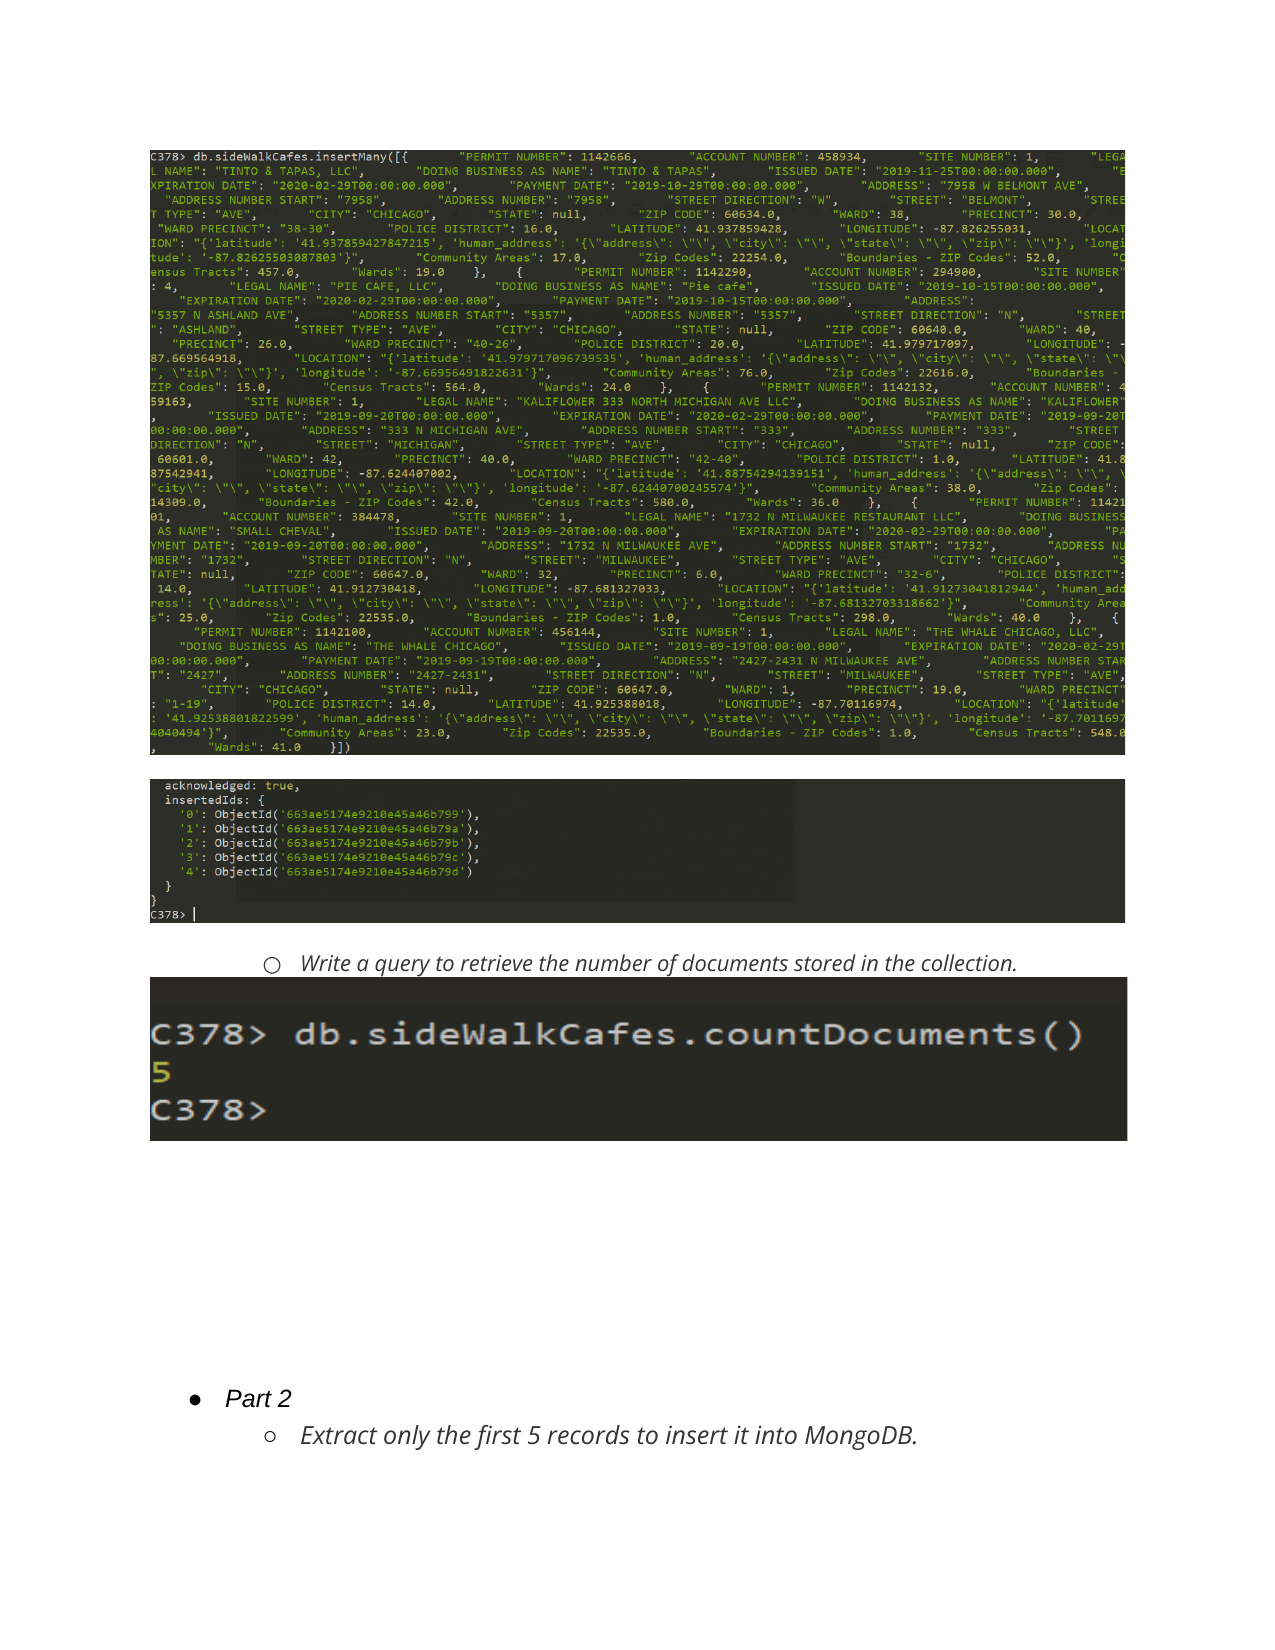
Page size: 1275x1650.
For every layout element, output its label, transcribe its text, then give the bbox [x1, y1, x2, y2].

list Part 2 [187, 1384, 1125, 1413]
list Write a query to retrieve the number of documents stored in the collection. [262, 948, 1125, 977]
list Extract only the first 5 records to insert it into MongoDB. [262, 1417, 1125, 1451]
picture [150, 150, 1125, 755]
picture [150, 779, 1125, 923]
picture [150, 977, 1128, 1141]
